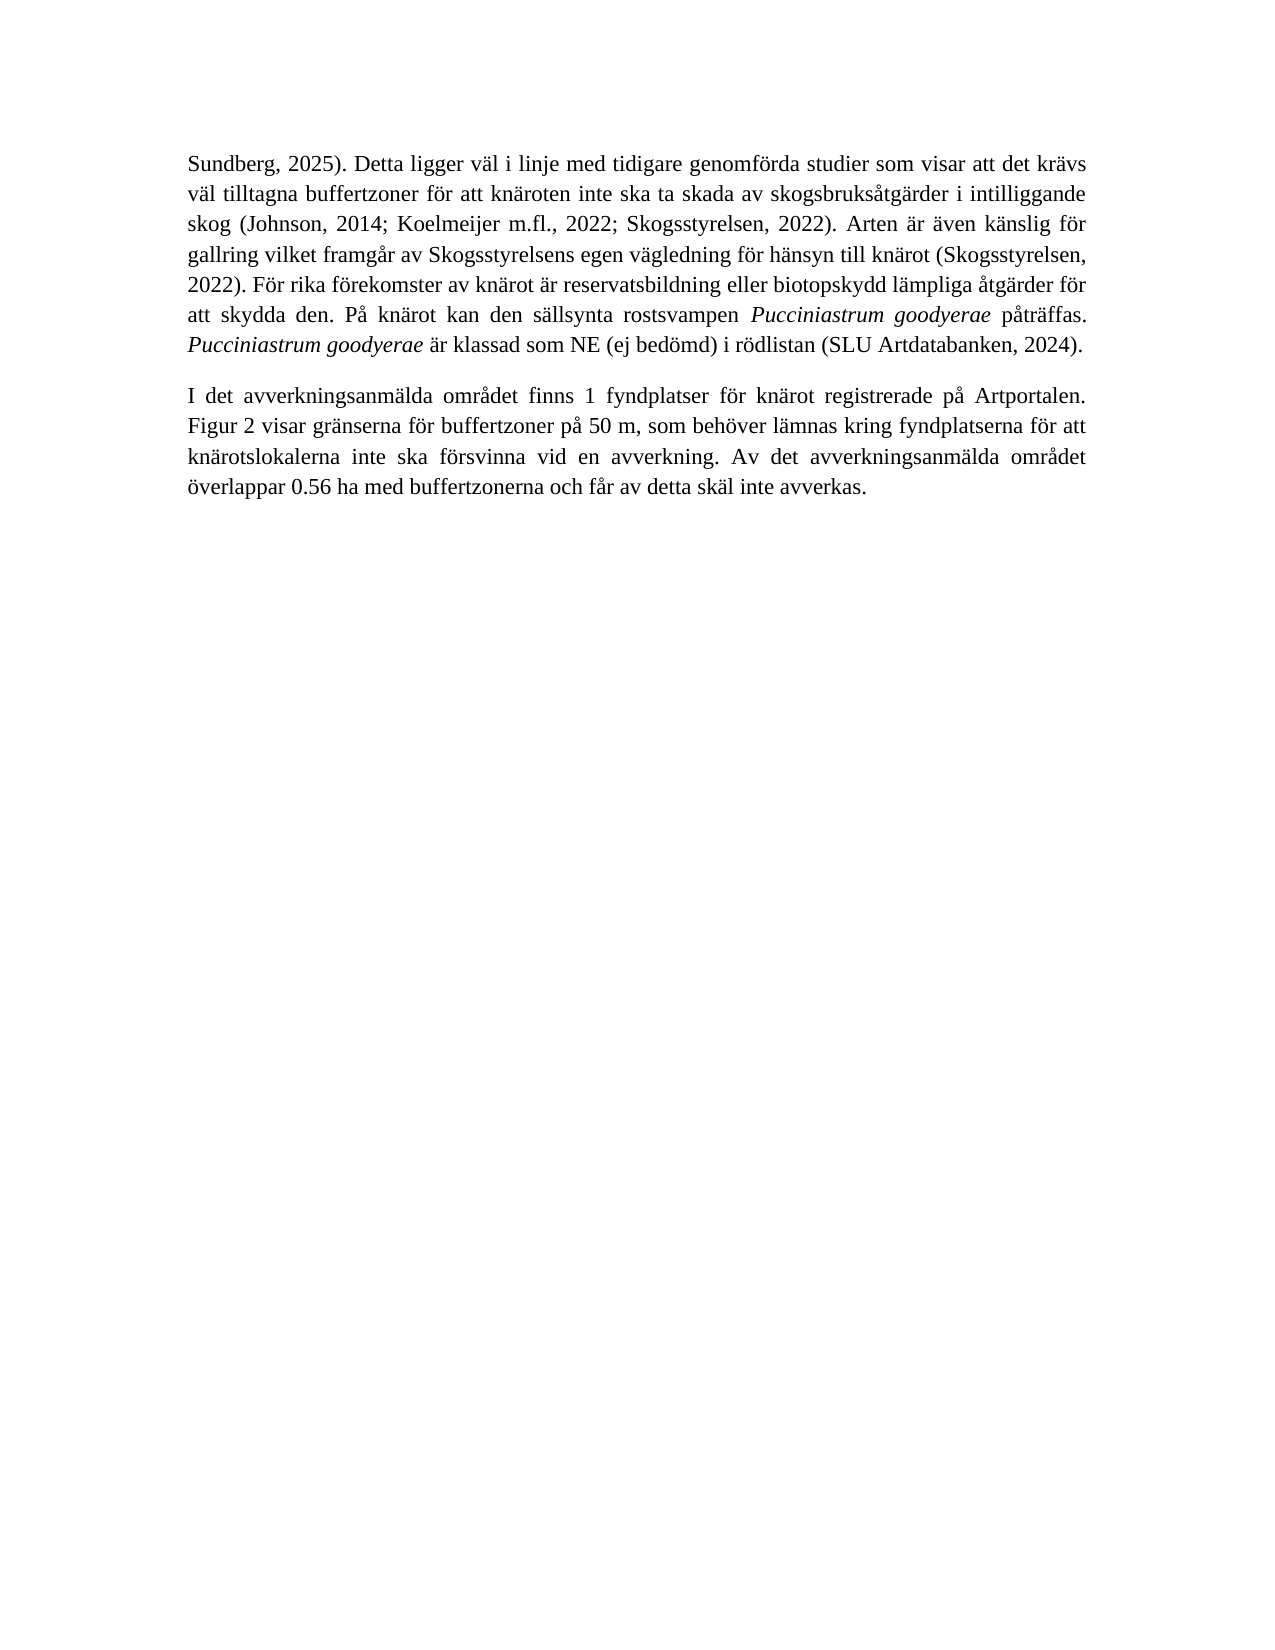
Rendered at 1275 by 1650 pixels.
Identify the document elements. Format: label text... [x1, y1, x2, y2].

text I det avverkningsanmälda området finns 1 fyndplatser för knärot registrerade på Artportalen. Figur 2 visar gränserna för buffertzoner på 50 m, som behöver lämnas kring fyndplatserna för att knärotslokalerna inte ska försvinna vid en avverkning. Av det avverkningsanmälda området överlappar 0.56 ha med buffertzonerna och får av detta skäl inte avverkas. [187, 382, 1087, 499]
